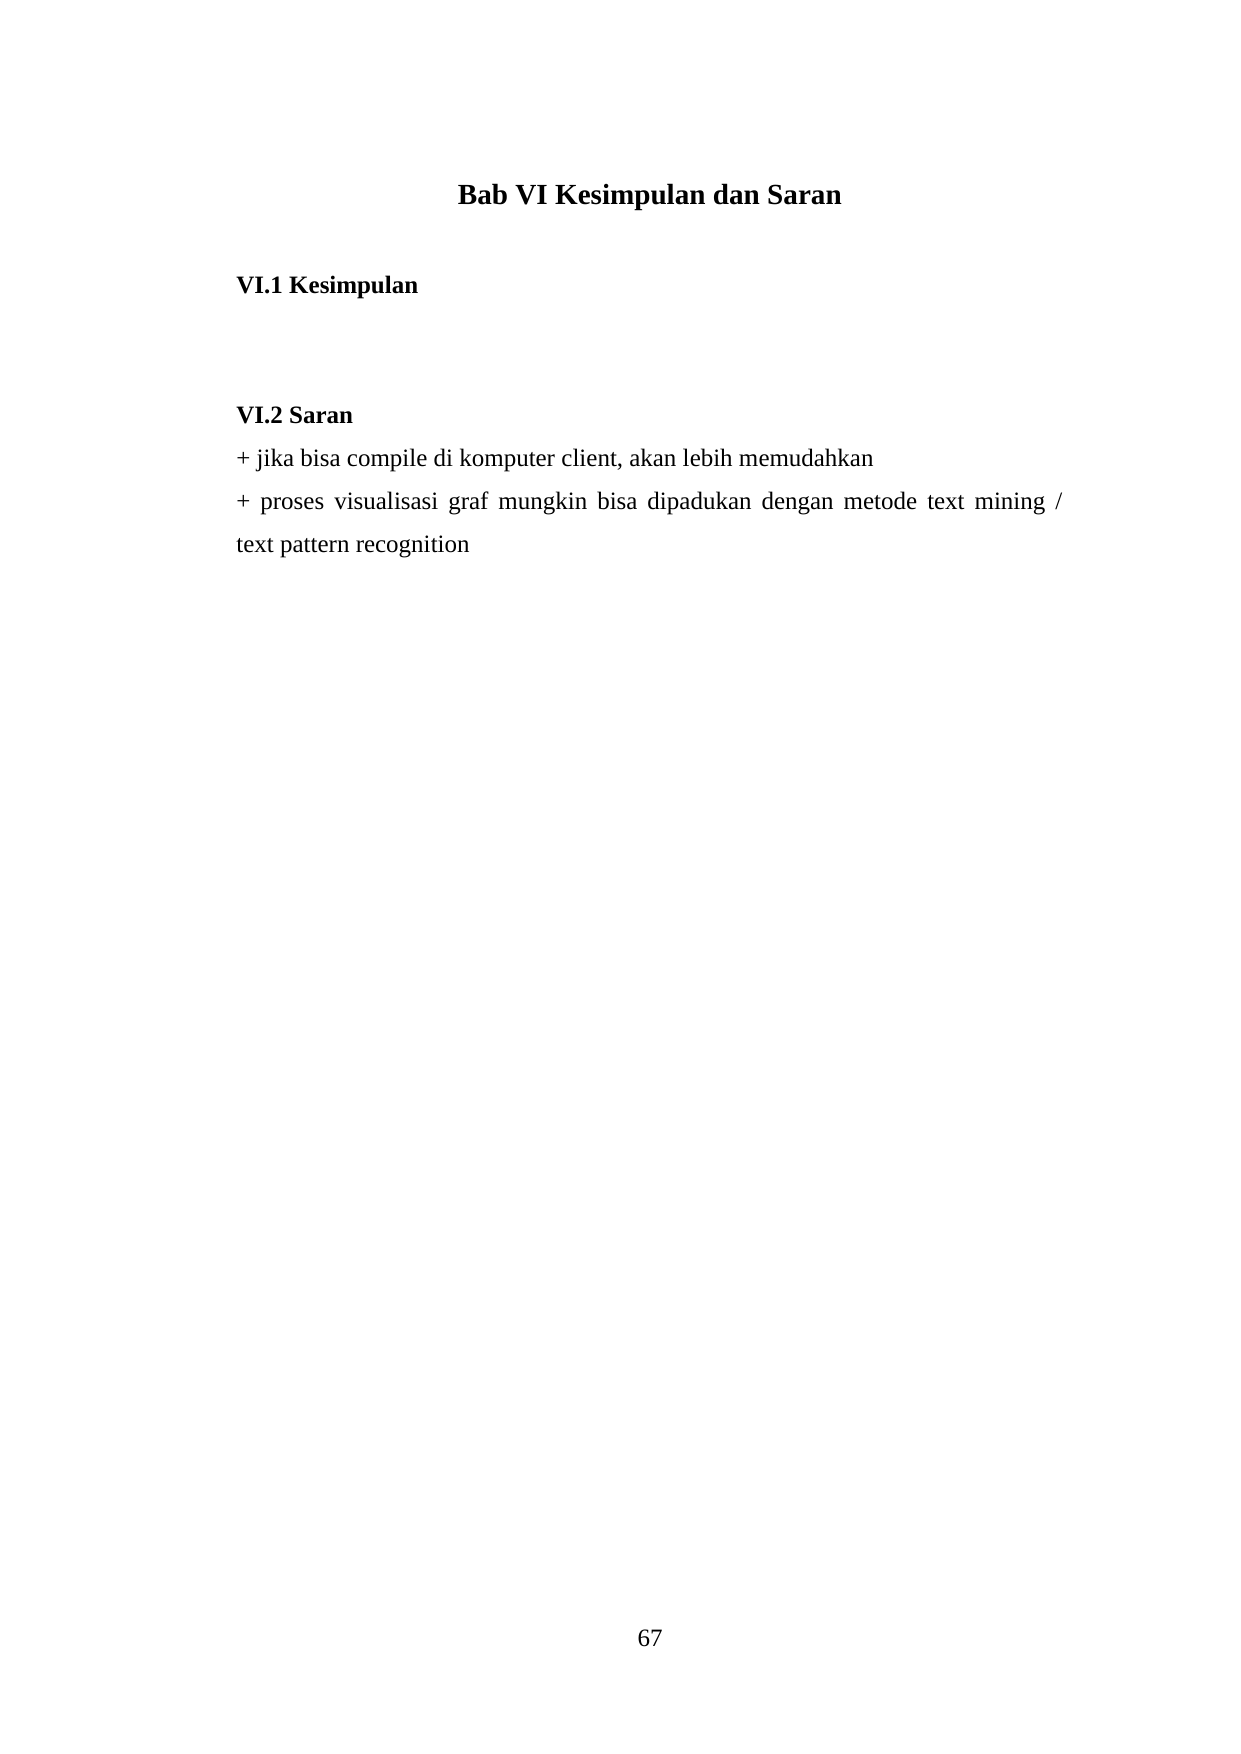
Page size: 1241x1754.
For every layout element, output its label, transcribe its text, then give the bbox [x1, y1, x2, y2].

subtitle VI.1 Kesimpulan [236, 271, 1063, 299]
text + proses visualisasi graf mungkin bisa dipadukan dengan metode text mining / text pattern recognition [236, 486, 1063, 558]
text + jika bisa compile di komputer client, akan lebih memudahkan [236, 443, 1063, 472]
subtitle VI.2 Saran [236, 400, 1063, 429]
subtitle Bab VI Kesimpulan dan Saran [236, 177, 1063, 211]
